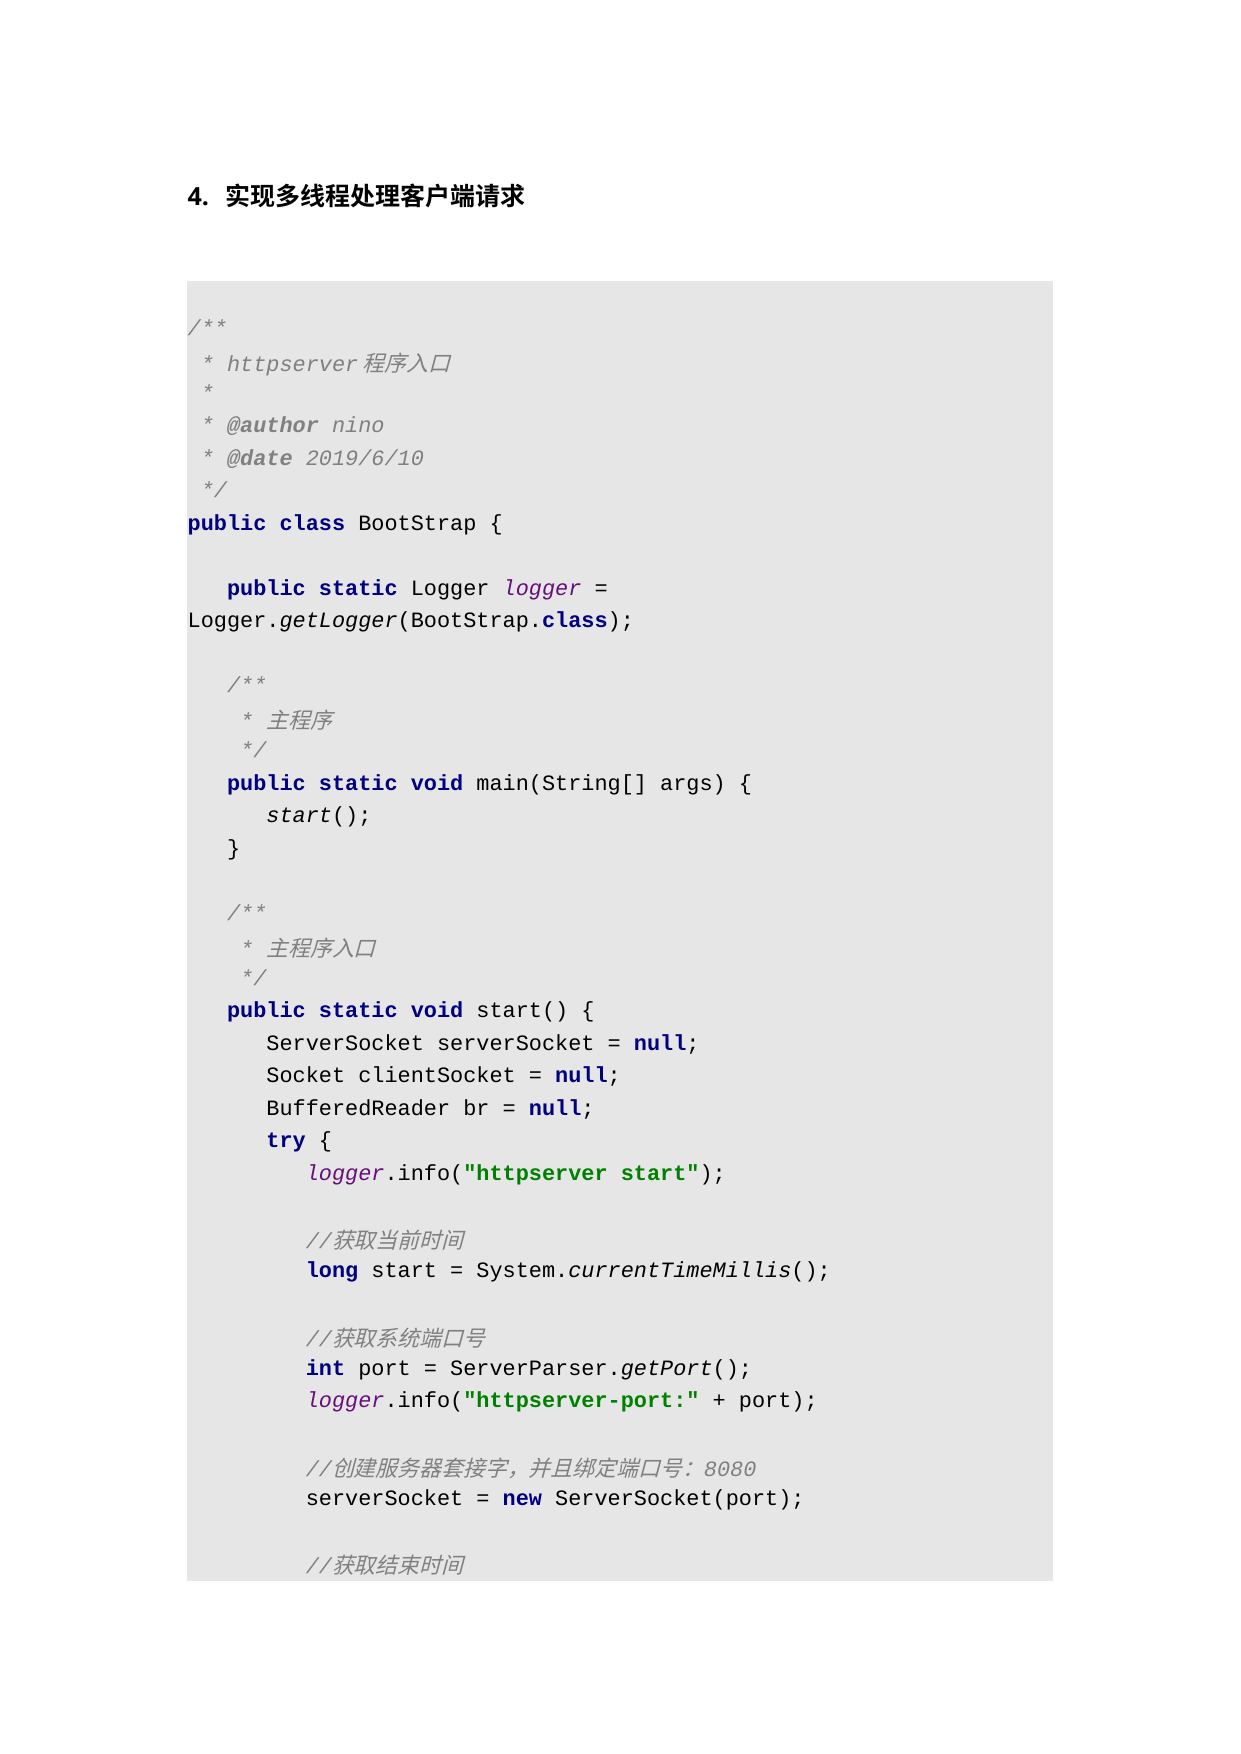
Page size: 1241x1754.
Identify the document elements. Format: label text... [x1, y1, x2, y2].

subtitle 实现多线程处理客户端请求 [187, 162, 1053, 227]
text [187, 313, 1053, 1581]
